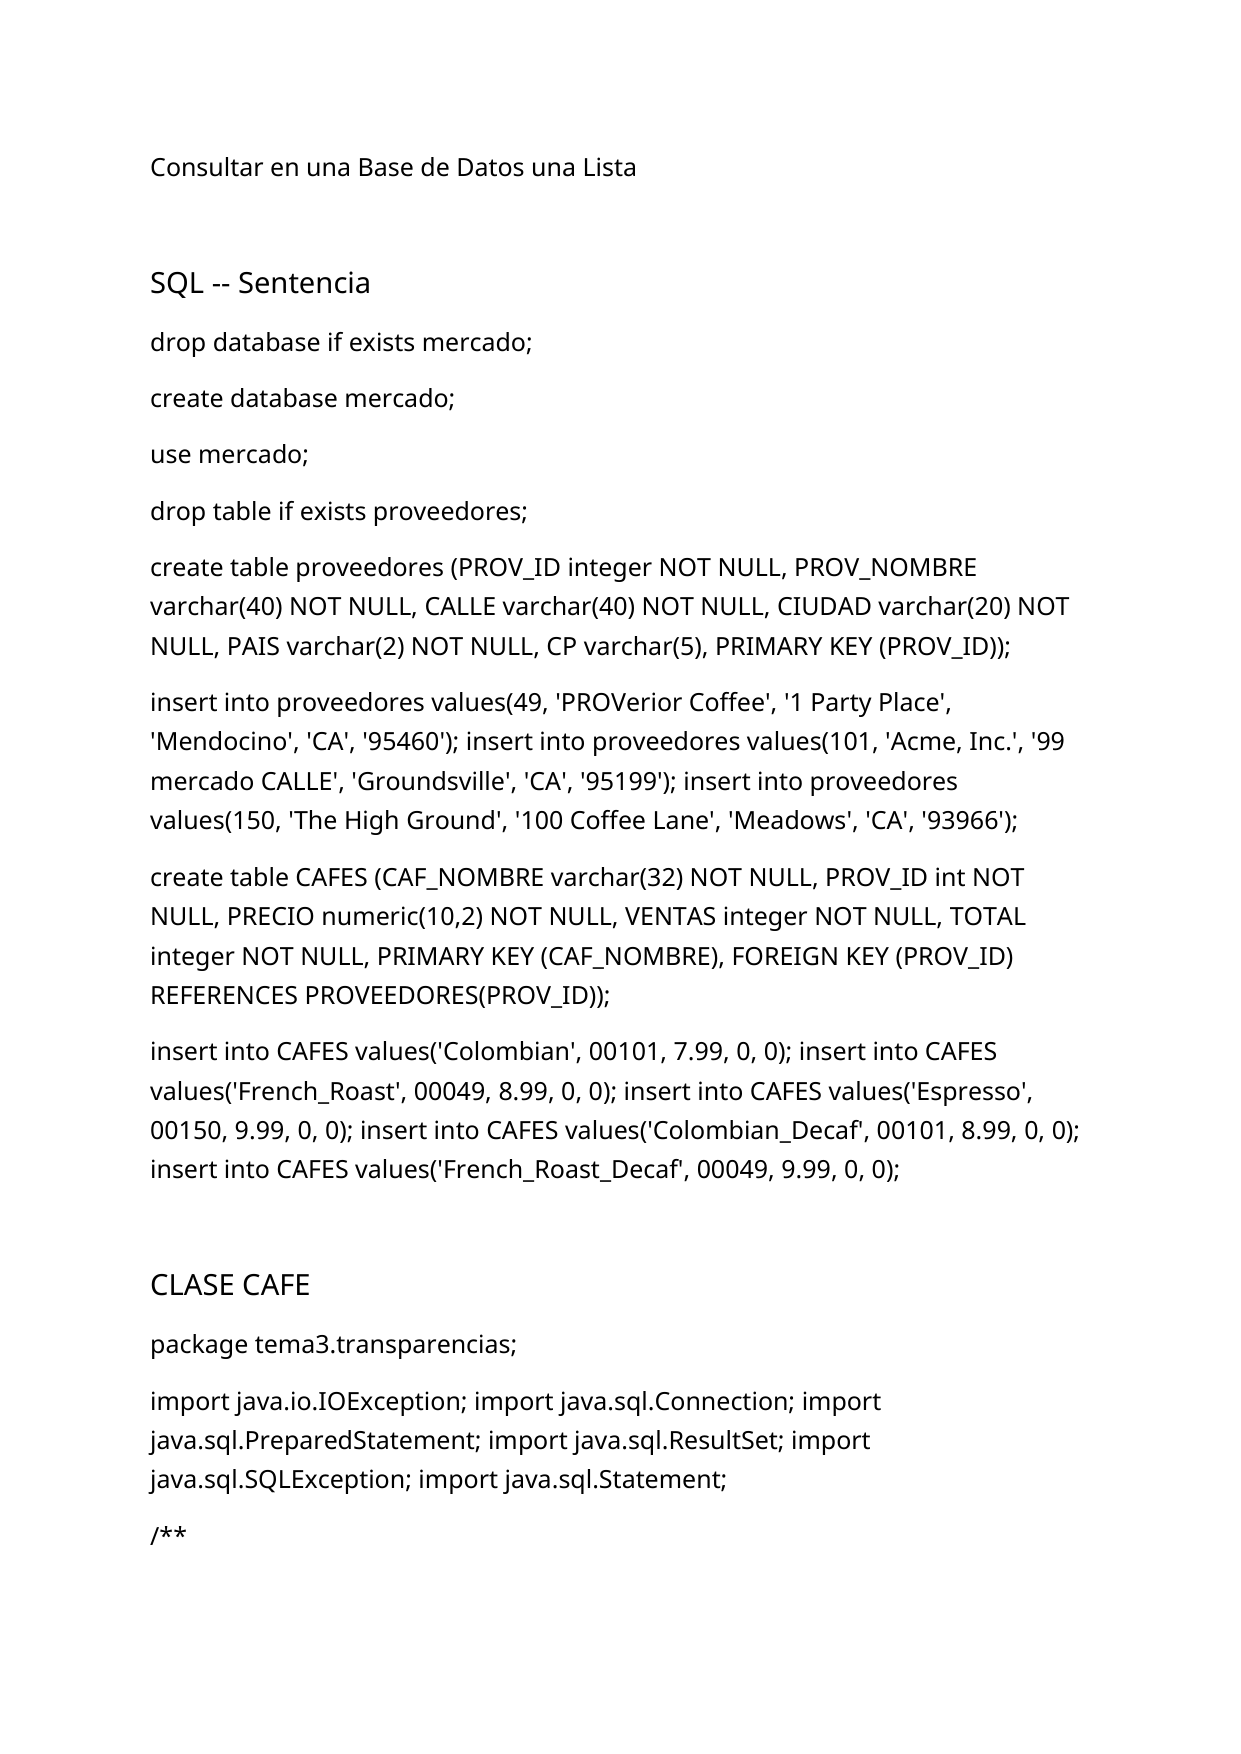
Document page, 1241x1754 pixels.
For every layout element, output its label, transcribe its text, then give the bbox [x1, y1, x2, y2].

text import java.io.IOException; import java.sql.Connection; import java.sql.PreparedStatement; import java.sql.ResultSet; import java.sql.SQLException; import java.sql.Statement; [150, 1383, 1090, 1496]
text CLASE CAFE [150, 1264, 1090, 1304]
text create table proveedores (PROV_ID integer NOT NULL, PROV_NOMBRE varchar(40) NOT NULL, CALLE varchar(40) NOT NULL, CIUDAD varchar(20) NOT NULL, PAIS varchar(2) NOT NULL, CP varchar(5), PRIMARY KEY (PROV_ID)); [150, 549, 1090, 662]
text use mercado; [150, 437, 1090, 471]
text drop table if exists proveedores; [150, 493, 1090, 527]
text /** [150, 1518, 1090, 1552]
text insert into proveedores values(49, 'PROVerior Coffee', '1 Party Place', 'Mendocino', 'CA', '95460'); insert into proveedores values(101, 'Acme, Inc.', '99 mercado CALLE', 'Groundsville', 'CA', '95199'); insert into proveedores values(150, 'The High Ground', '100 Coffee Lane', 'Meadows', 'CA', '93966'); [150, 684, 1090, 837]
text create table CAFES (CAF_NOMBRE varchar(32) NOT NULL, PROV_ID int NOT NULL, PRECIO numeric(10,2) NOT NULL, VENTAS integer NOT NULL, TOTAL integer NOT NULL, PRIMARY KEY (CAF_NOMBRE), FOREIGN KEY (PROV_ID) REFERENCES PROVEEDORES(PROV_ID)); [150, 859, 1090, 1012]
text insert into CAFES values('Colombian', 00101, 7.99, 0, 0); insert into CAFES values('French_Roast', 00049, 8.99, 0, 0); insert into CAFES values('Espresso', 00150, 9.99, 0, 0); insert into CAFES values('Colombian_Decaf', 00101, 8.99, 0, 0); insert into CAFES values('French_Roast_Decaf', 00049, 9.99, 0, 0); [150, 1034, 1090, 1186]
text Consultar en una Base de Datos una Lista [150, 150, 1090, 184]
text drop database if exists mercado; [150, 325, 1090, 359]
text package tema3.transparencias; [150, 1327, 1090, 1361]
text SQL -- Sentencia [150, 262, 1090, 302]
text create database mercado; [150, 381, 1090, 415]
